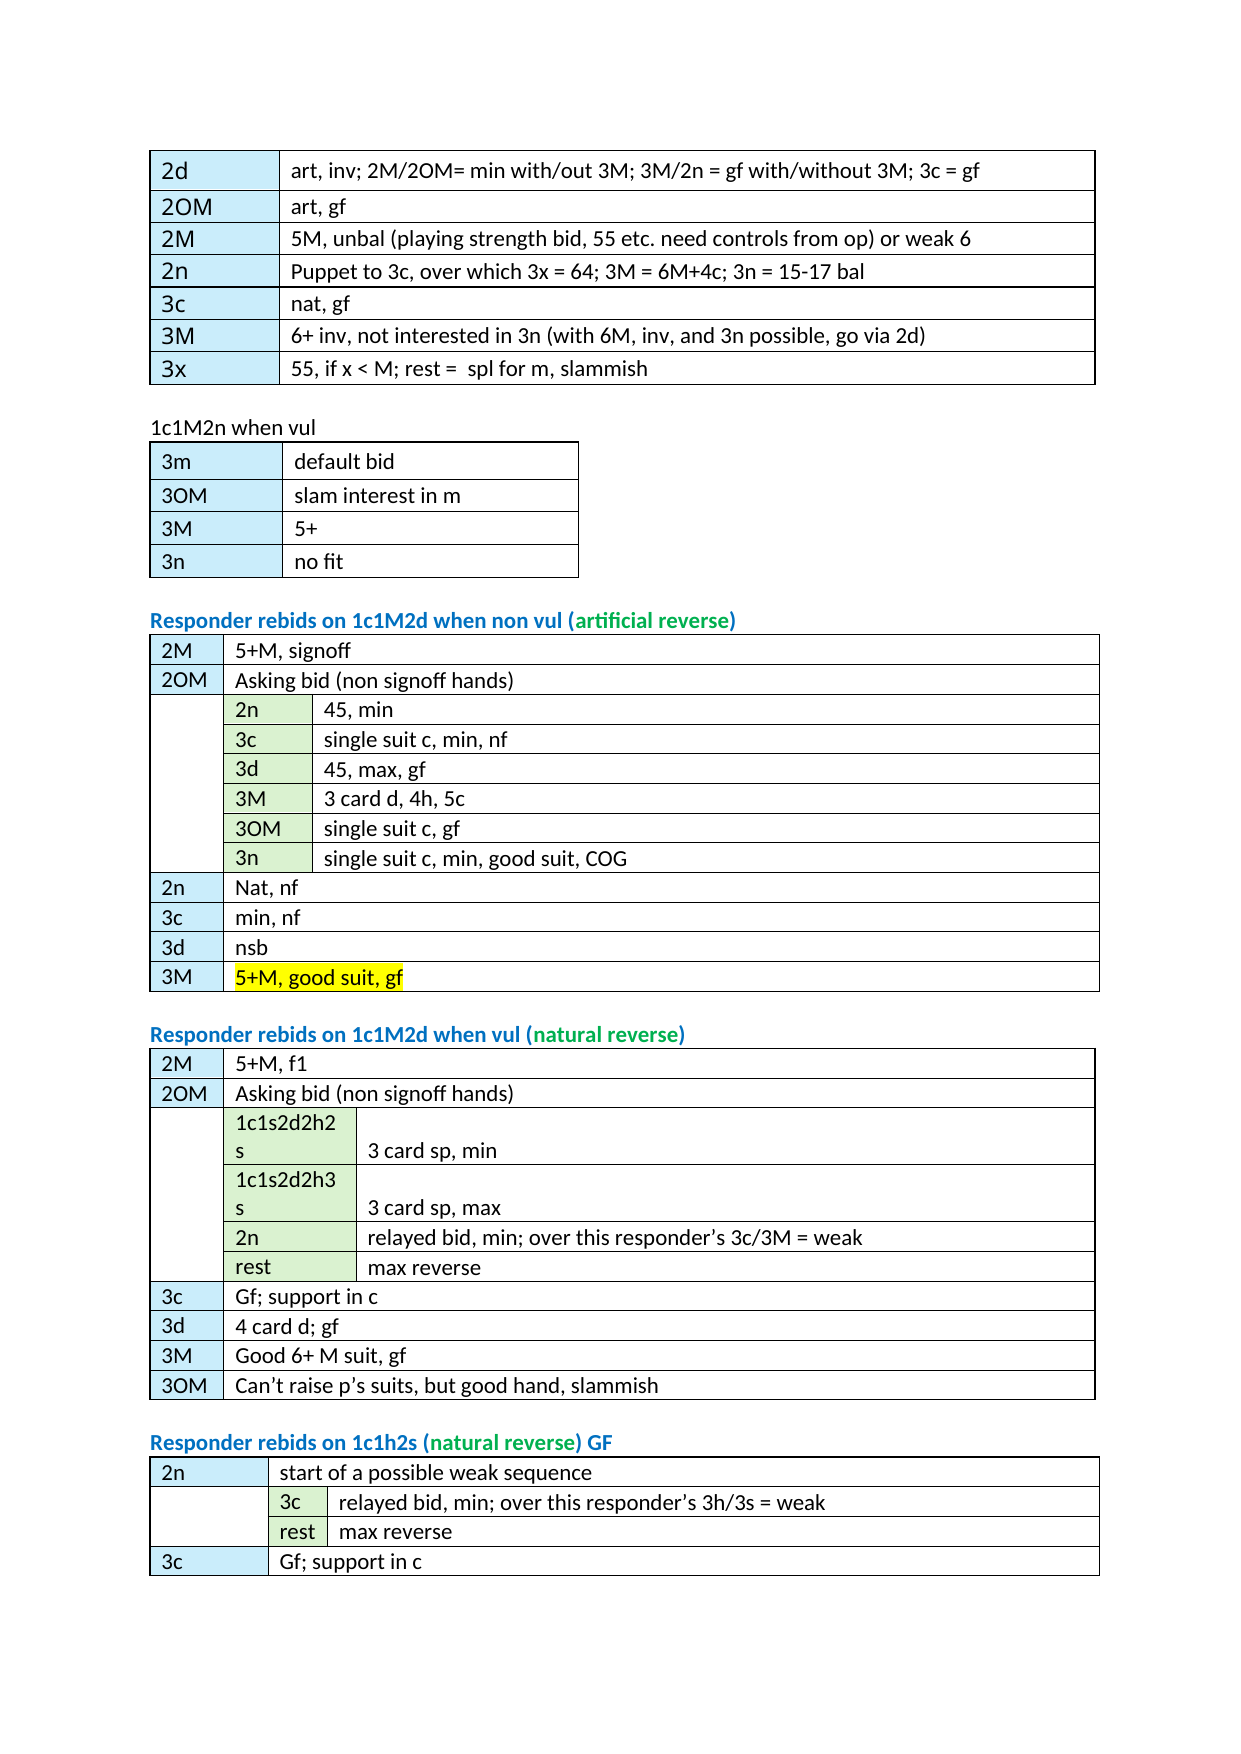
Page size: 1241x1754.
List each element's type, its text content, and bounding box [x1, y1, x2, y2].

table_header 2n [151, 1458, 268, 1486]
table_cell nat, gf [280, 288, 1094, 319]
table_cell Good 6+ M suit, gf [224, 1341, 1094, 1370]
table_cell 3 card sp, max [357, 1165, 1094, 1221]
table_cell 45, min [313, 695, 1099, 723]
table_cell 3 card sp, min [357, 1108, 1094, 1164]
text Responder rebids on 1c1M2d when non vul (artificial reverse) [150, 606, 1090, 634]
table_cell 3c [151, 1547, 268, 1575]
table_cell Asking bid (non signoff hands) [224, 665, 1099, 694]
table_cell 45, max, gf [313, 754, 1099, 783]
table_cell 6+ inv, not interested in 3n (with 6M, inv, and 3n possible, go via 2d) [280, 320, 1094, 351]
table_cell 2OM [151, 665, 223, 694]
table_cell slam interest in m [283, 480, 578, 511]
table_header 3m [151, 443, 282, 479]
table_cell 2OM [151, 1079, 223, 1107]
table_header 2d [151, 151, 279, 189]
table_cell min, nf [224, 903, 1099, 931]
table_cell 55, if x < M; rest = spl for m, slammish [280, 352, 1094, 384]
table_cell Nat, nf [224, 873, 1099, 902]
table_cell 2OM [151, 191, 279, 222]
table_cell 1c1s2d2h2s [224, 1108, 356, 1164]
table_cell 3c [151, 903, 223, 931]
table_cell 3M [151, 320, 279, 351]
table_cell 3c [269, 1487, 327, 1516]
table_cell 2M [151, 223, 279, 254]
table_cell 3M [151, 962, 223, 991]
text 1c1M2n when vul [150, 413, 1090, 441]
text Responder rebids on 1c1h2s (natural reverse) GF [150, 1428, 1090, 1456]
table_cell 1c1s2d2h3s [224, 1165, 356, 1221]
table_cell 2n [151, 873, 223, 902]
table_cell 3OM [224, 814, 312, 842]
table_cell 3M [151, 512, 282, 544]
table_cell max reverse [328, 1517, 1099, 1546]
table_cell single suit c, min, good suit, COG [313, 843, 1099, 872]
table_cell relayed bid, min; over this responder’s 3h/3s = weak [328, 1487, 1099, 1516]
table_cell 5M, unbal (playing strength bid, 55 etc. need controls from op) or weak 6 [280, 223, 1094, 254]
table_header 2M [151, 635, 223, 664]
table_cell Can’t raise p’s suits, but good hand, slammish [224, 1371, 1094, 1399]
table_cell 3d [151, 932, 223, 961]
table_cell 2n [224, 695, 312, 723]
table_header 2M [151, 1049, 223, 1077]
table_cell [151, 695, 223, 872]
table_cell nsb [224, 932, 1099, 961]
table_cell Gf; support in c [224, 1282, 1094, 1310]
table_header 5+M, f1 [224, 1049, 1094, 1077]
table_cell Asking bid (non signoff hands) [224, 1079, 1094, 1107]
table_cell rest [224, 1252, 356, 1281]
table_header 5+M, signoff [224, 635, 1099, 664]
table_cell 5+ [283, 512, 578, 544]
table_cell single suit c, gf [313, 814, 1099, 842]
table_cell 3M [151, 1341, 223, 1370]
table_cell 3d [151, 1311, 223, 1340]
table_header default bid [283, 443, 578, 479]
table_cell 3OM [151, 480, 282, 511]
table_cell Gf; support in c [269, 1547, 1099, 1575]
text Responder rebids on 1c1M2d when vul (natural reverse) [150, 1020, 1090, 1048]
table_cell rest [269, 1517, 327, 1546]
table_cell single suit c, min, nf [313, 725, 1099, 753]
table_cell 5+M, good suit, gf [224, 962, 1099, 991]
table_cell Puppet to 3c, over which 3x = 64; 3M = 6M+4c; 3n = 15-17 bal [280, 255, 1094, 286]
table_cell 3OM [151, 1371, 223, 1399]
table_cell [151, 1108, 223, 1281]
table_header art, inv; 2M/2OM= min with/out 3M; 3M/2n = gf with/without 3M; 3c = gf [280, 151, 1094, 189]
table_cell 3d [224, 754, 312, 783]
table_cell 3c [151, 1282, 223, 1310]
table_cell [151, 1487, 268, 1546]
table_cell 4 card d; gf [224, 1311, 1094, 1340]
table_header start of a possible weak sequence [269, 1458, 1099, 1486]
table_cell 3 card d, 4h, 5c [313, 784, 1099, 812]
table_cell 3c [151, 288, 279, 319]
table_cell relayed bid, min; over this responder’s 3c/3M = weak [357, 1222, 1094, 1251]
table_cell 3c [224, 725, 312, 753]
table_cell 3x [151, 352, 279, 384]
table_cell 3M [224, 784, 312, 812]
table_cell no fit [283, 545, 578, 577]
table_cell 2n [151, 255, 279, 286]
table_cell max reverse [357, 1252, 1094, 1281]
table_cell 3n [224, 843, 312, 872]
table_cell art, gf [280, 191, 1094, 222]
table_cell 2n [224, 1222, 356, 1251]
table_cell 3n [151, 545, 282, 577]
